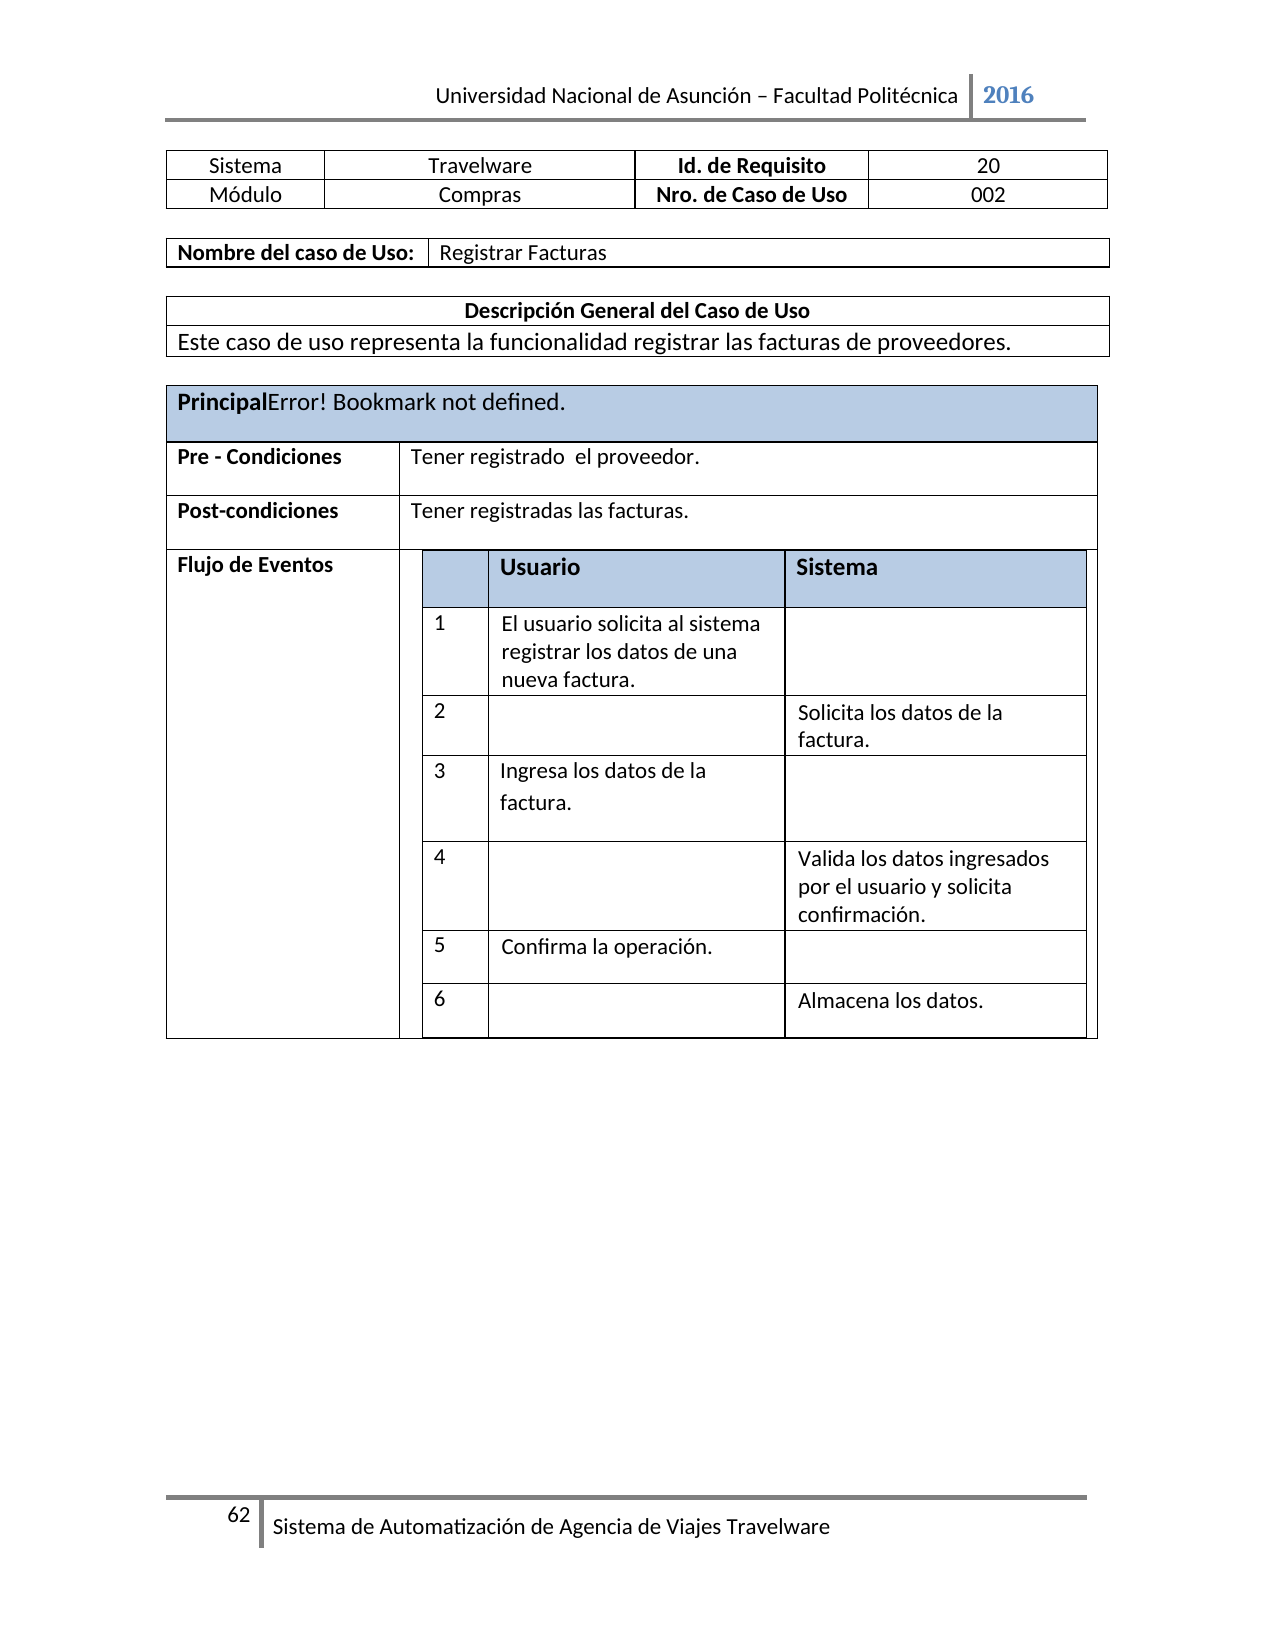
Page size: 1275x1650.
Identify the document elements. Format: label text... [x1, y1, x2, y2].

table_header PrincipalError! Bookmark not defined. [167, 386, 1097, 441]
table_cell [423, 931, 488, 983]
table_cell [489, 984, 784, 1037]
table_header Registrar Facturas [429, 239, 1109, 266]
table_cell Tener registradas las facturas. [400, 496, 1097, 549]
table_cell [489, 756, 784, 841]
table_cell [423, 608, 488, 695]
table_cell Compras [325, 180, 634, 208]
table_cell [786, 608, 1086, 695]
table_cell Tener registrado el proveedor. [400, 443, 1097, 495]
table_cell [786, 984, 1086, 1037]
table_cell Este caso de uso representa la funcionalidad registrar las facturas de proveedores. [167, 326, 1109, 356]
table_header Sistema [167, 151, 324, 179]
table_cell [489, 696, 784, 755]
table_header Descripción General del Caso de Uso [167, 297, 1109, 324]
table_cell [400, 550, 422, 1038]
table_cell [423, 842, 488, 930]
table_cell [786, 931, 1086, 983]
table_cell [489, 842, 784, 930]
table_cell [423, 696, 488, 755]
table_cell [489, 931, 784, 983]
table_cell [489, 608, 784, 695]
table_cell [423, 756, 488, 841]
table_cell Post-condiciones [167, 496, 399, 549]
table_cell [786, 842, 1086, 930]
table_header Id. de Requisito [636, 151, 868, 179]
table_cell [786, 696, 1086, 755]
table_cell Módulo [167, 180, 324, 208]
table_cell [423, 984, 488, 1037]
table_cell [1087, 550, 1097, 1038]
table_cell Nro. de Caso de Uso [636, 180, 868, 208]
table_cell Pre - Condiciones [167, 443, 399, 495]
table_cell Flujo de Eventos [167, 550, 399, 1038]
table_header Travelware [325, 151, 634, 179]
table_cell 002 [869, 180, 1107, 208]
table_cell [786, 756, 1086, 841]
table_header 20 [869, 151, 1107, 179]
table_header Nombre del caso de Uso: [167, 239, 428, 266]
